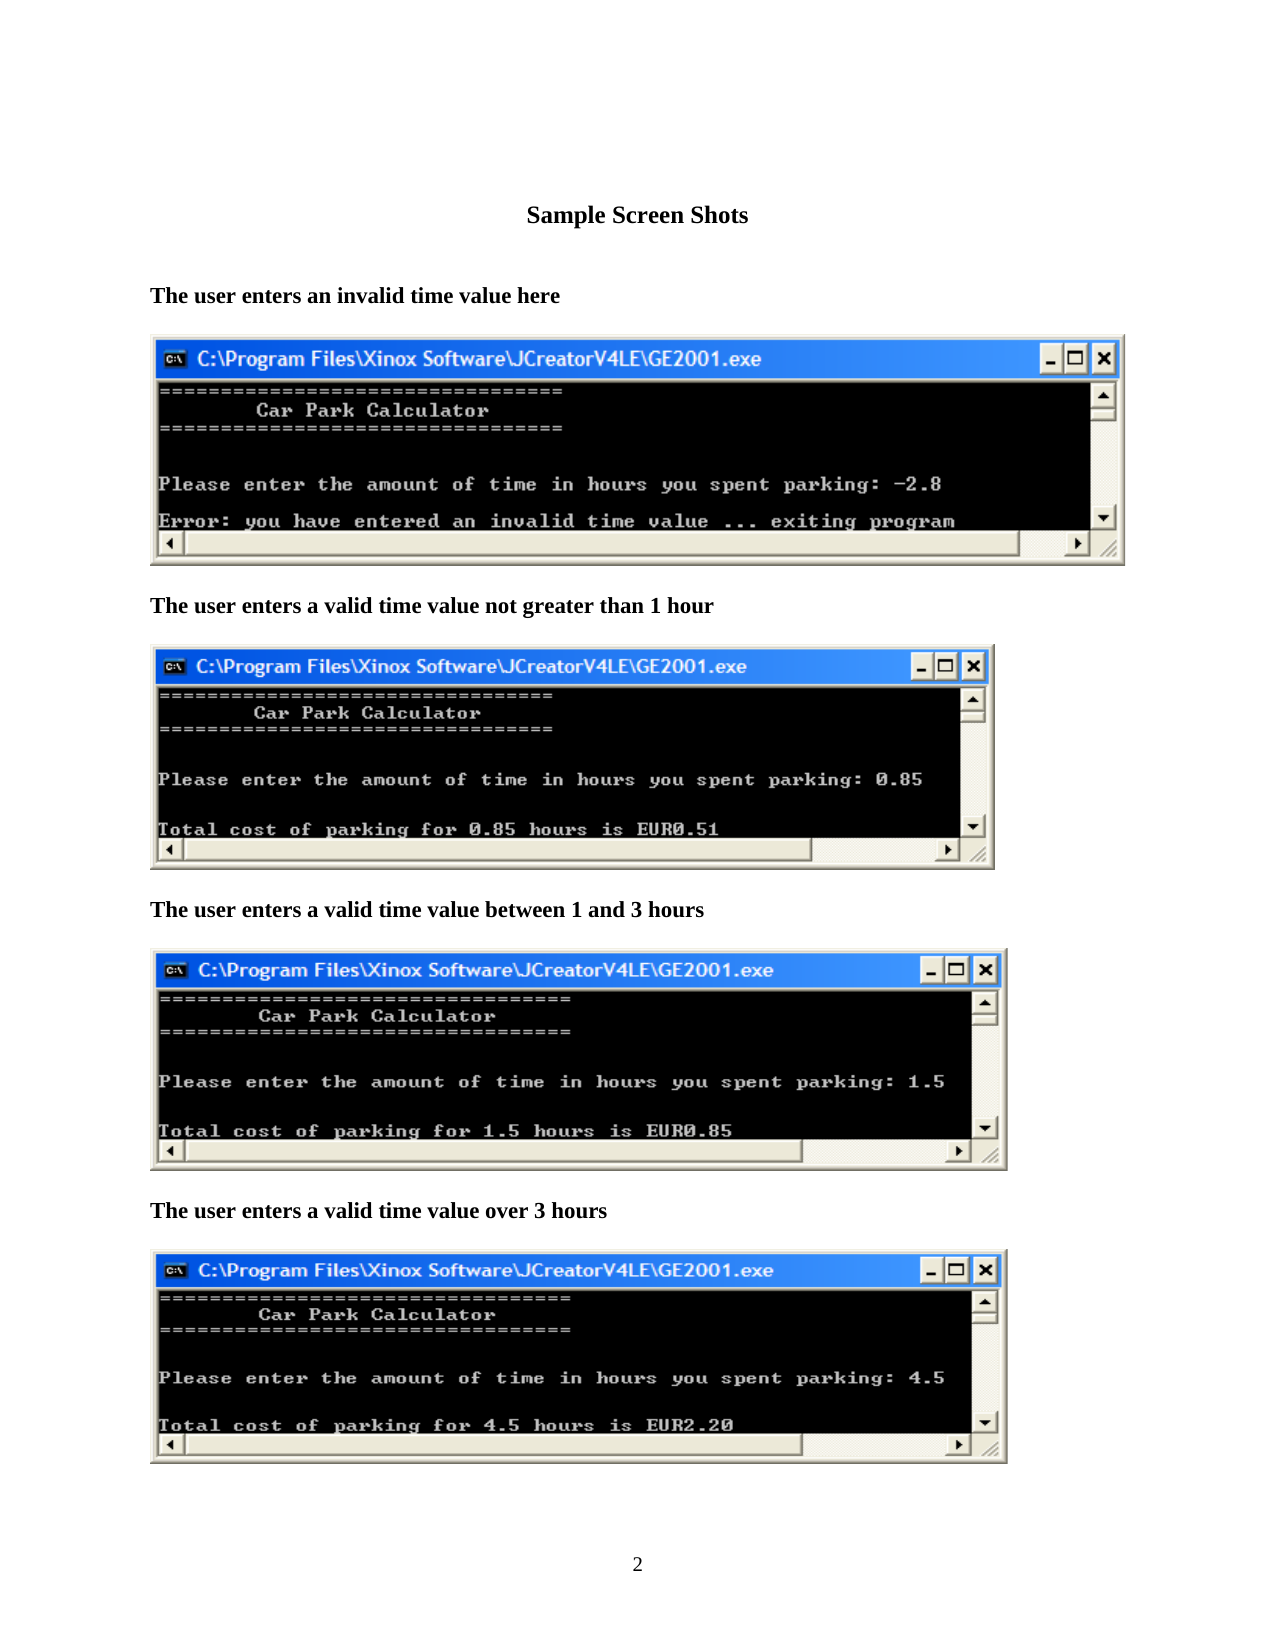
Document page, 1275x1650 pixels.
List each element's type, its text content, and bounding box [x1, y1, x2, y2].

text Sample Screen Shots [150, 200, 1125, 229]
picture [150, 1249, 1008, 1464]
picture [150, 948, 1008, 1171]
picture [150, 334, 1125, 566]
text The user enters a valid time value over 3 hours [150, 1197, 1125, 1223]
picture [150, 644, 995, 870]
text The user enters an invalid time value here [150, 282, 1125, 308]
text The user enters a valid time value not greater than 1 hour [150, 592, 1125, 618]
text The user enters a valid time value between 1 and 3 hours [150, 896, 1125, 922]
